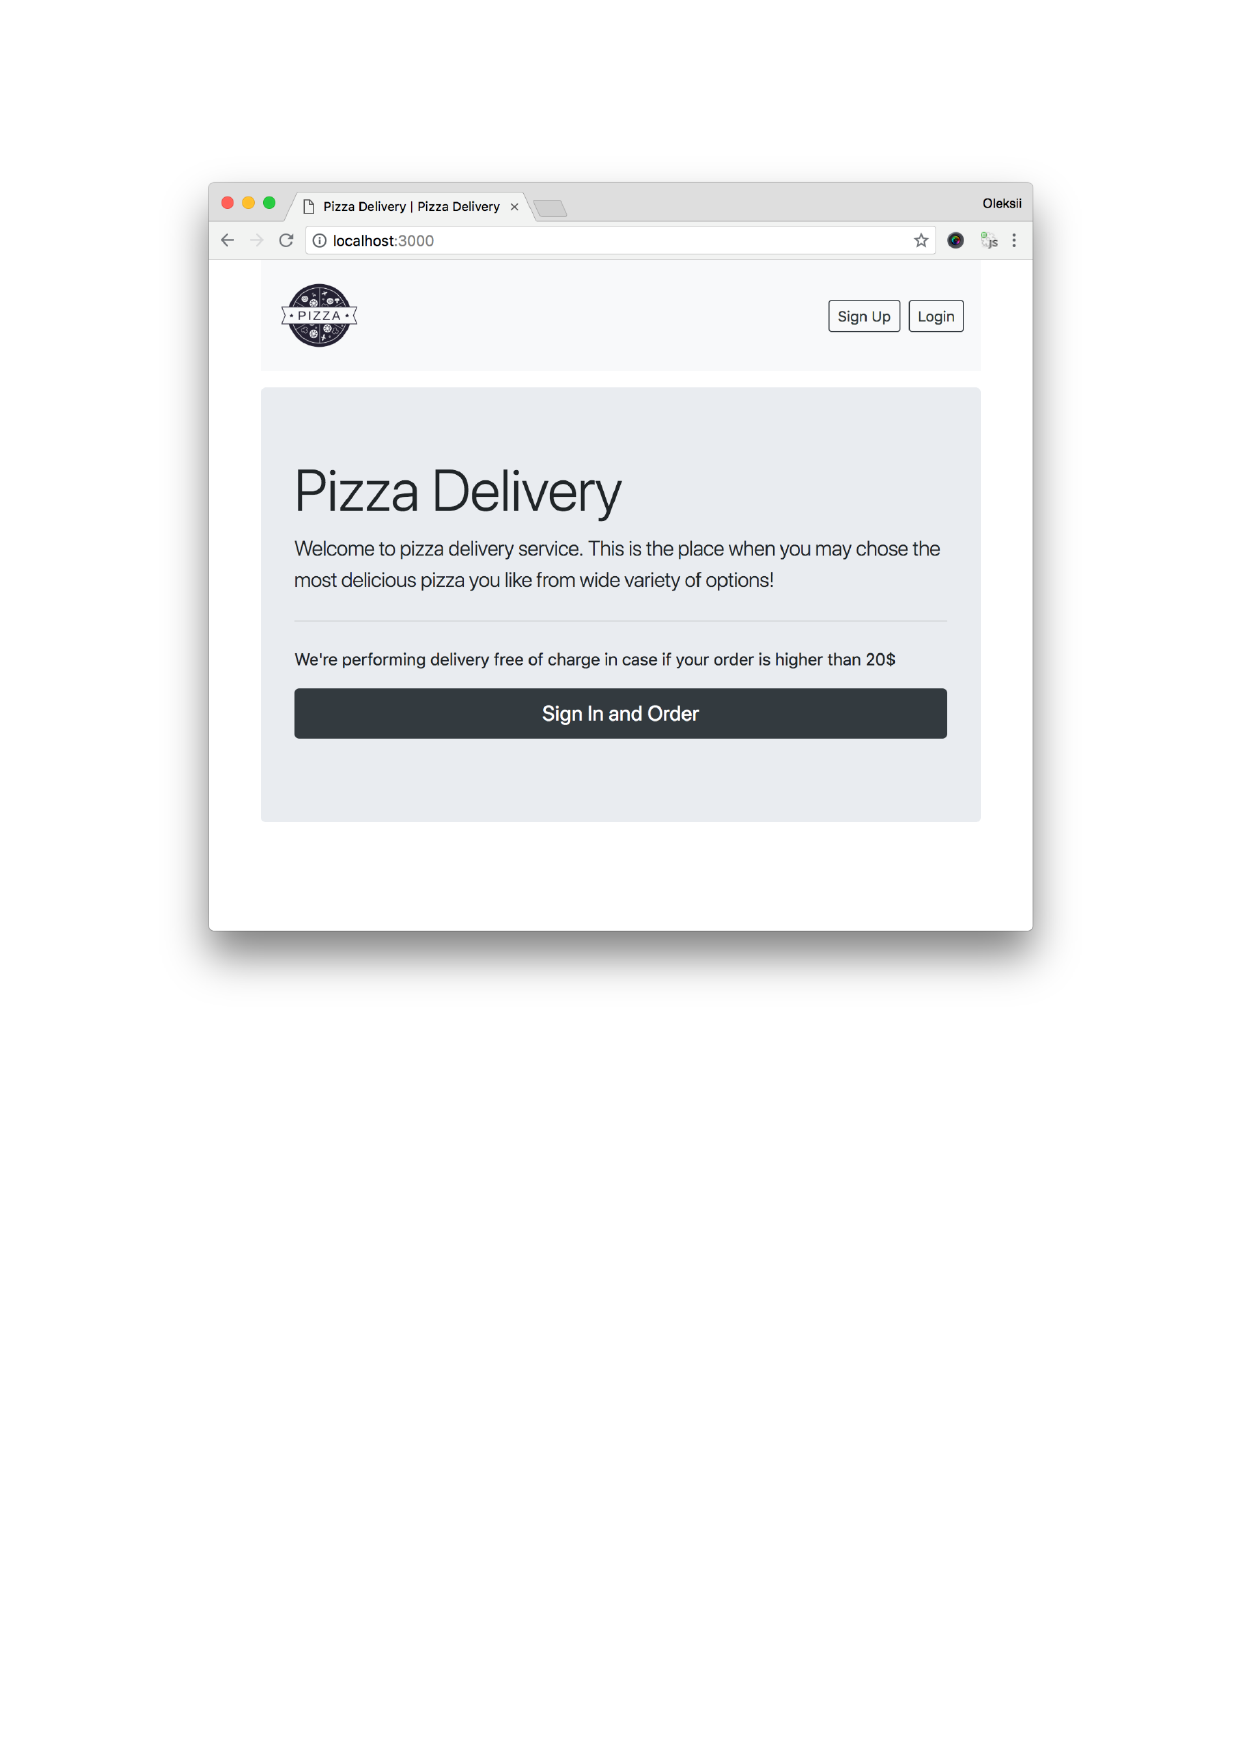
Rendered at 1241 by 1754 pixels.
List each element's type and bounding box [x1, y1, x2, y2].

picture [150, 150, 1091, 1014]
